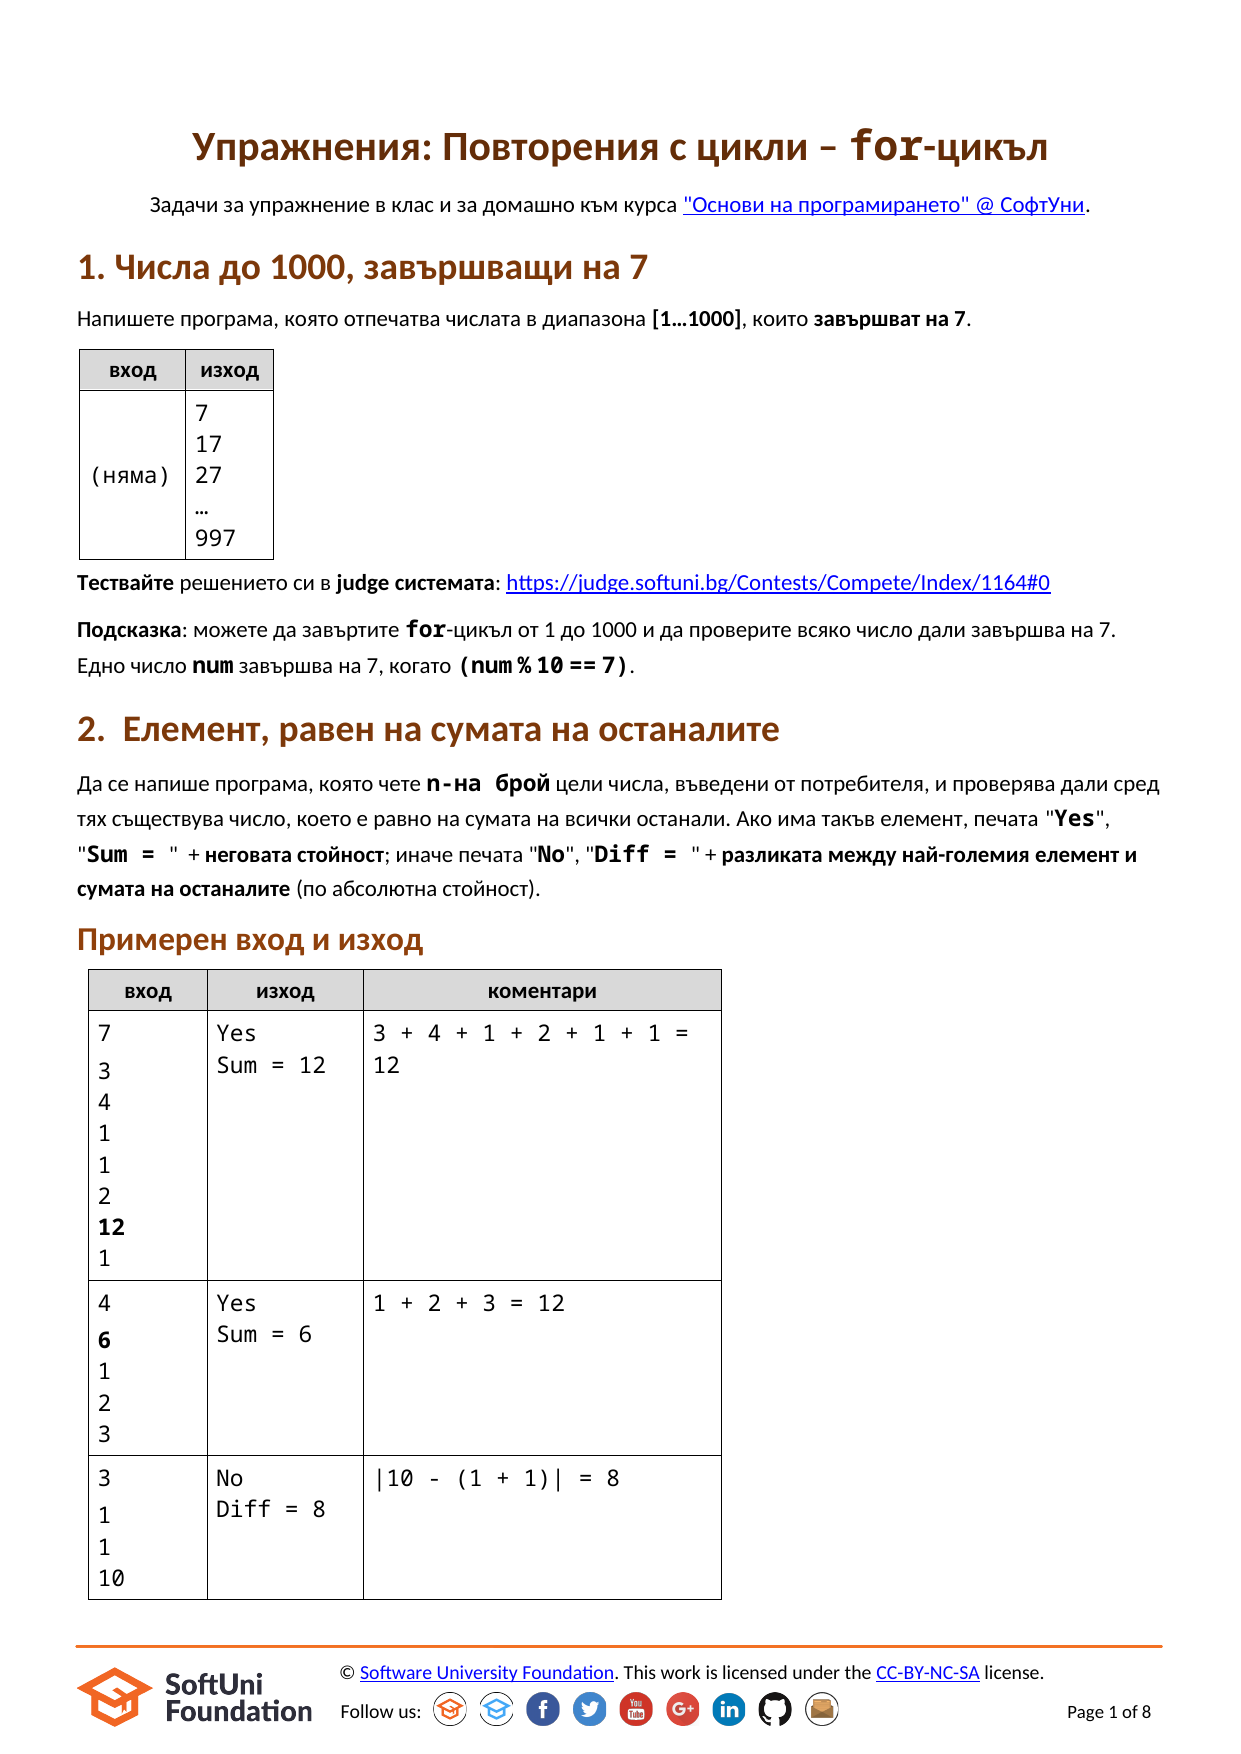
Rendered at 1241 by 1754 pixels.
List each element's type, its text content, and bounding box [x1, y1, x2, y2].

picture [712, 1716, 722, 1726]
table_cell 4 6 1 2 3 [89, 1281, 207, 1455]
picture [712, 1693, 722, 1703]
table_cell (няма) [80, 391, 185, 559]
table_cell 7 3 4 1 1 2 12 1 [89, 1011, 207, 1279]
picture [736, 1693, 746, 1703]
picture [526, 1692, 560, 1726]
table_cell Yes Sum = 12 [208, 1011, 363, 1279]
picture [758, 1692, 792, 1726]
picture [573, 1692, 607, 1726]
text Задачи за упражнение в клас и за домашно към курса "Основи на програмирането" @ СофтУни. [77, 190, 1163, 218]
table_cell 3 + 4 + 1 + 2 + 1 + 1 = 12 [364, 1011, 721, 1279]
table_cell 3 1 1 10 [89, 1456, 207, 1599]
table_header коментари [364, 970, 721, 1010]
text Да се напише програма, която чете n-на брой цели числа, въведени от потребителя, и проверява дали сред тях съществува число, което е равно на сумата на всички останали. Ако има такъв елемент, печата "Yes", "Sum = " + неговата стойност; иначе печата "No", "Diff = " + разликата между най-големия елемент и сумата на останалите (по абсолютна стойност). [77, 766, 1163, 902]
table_cell |10 - (1 + 1)| = 8 [364, 1456, 721, 1599]
table_header изход [186, 350, 273, 389]
picture [480, 1692, 513, 1726]
table_cell No Diff = 8 [208, 1456, 363, 1599]
table_cell Yes Sum = 6 [208, 1281, 363, 1455]
picture [727, 1707, 738, 1717]
subtitle Упражнения: Повторения с цикли – for-цикъл [77, 116, 1163, 173]
text Подсказка: можете да завъртите for-цикъл от 1 до 1000 и да проверите всяко число дали завършва на 7. Едно число num завършва на 7, когато (num % 10 == 7). [77, 613, 1163, 680]
table_header изход [208, 970, 363, 1010]
subtitle Примерен вход и изход [77, 918, 1163, 959]
subtitle Числа до 1000, завършващи на 7 [77, 243, 1163, 289]
table_cell 1 + 2 + 3 = 12 [364, 1281, 721, 1455]
picture [619, 1692, 653, 1726]
picture [433, 1692, 467, 1726]
table_cell 7 17 27 … 997 [186, 391, 273, 559]
picture [736, 1716, 746, 1726]
subtitle Елемент, равен на сумата на останалите [77, 705, 1163, 751]
text Тествайте решението си в judge системата: https://judge.softuni.bg/Contests/Compete/Index/1164#0 [77, 568, 1163, 596]
text Напишете програма, която отпечатва числата в диапазона [1…1000], които завършват на 7. [77, 304, 1163, 332]
table_header вход [80, 350, 185, 389]
picture [76, 1667, 312, 1727]
table_header вход [89, 970, 207, 1010]
picture [666, 1692, 700, 1726]
picture [805, 1692, 839, 1726]
